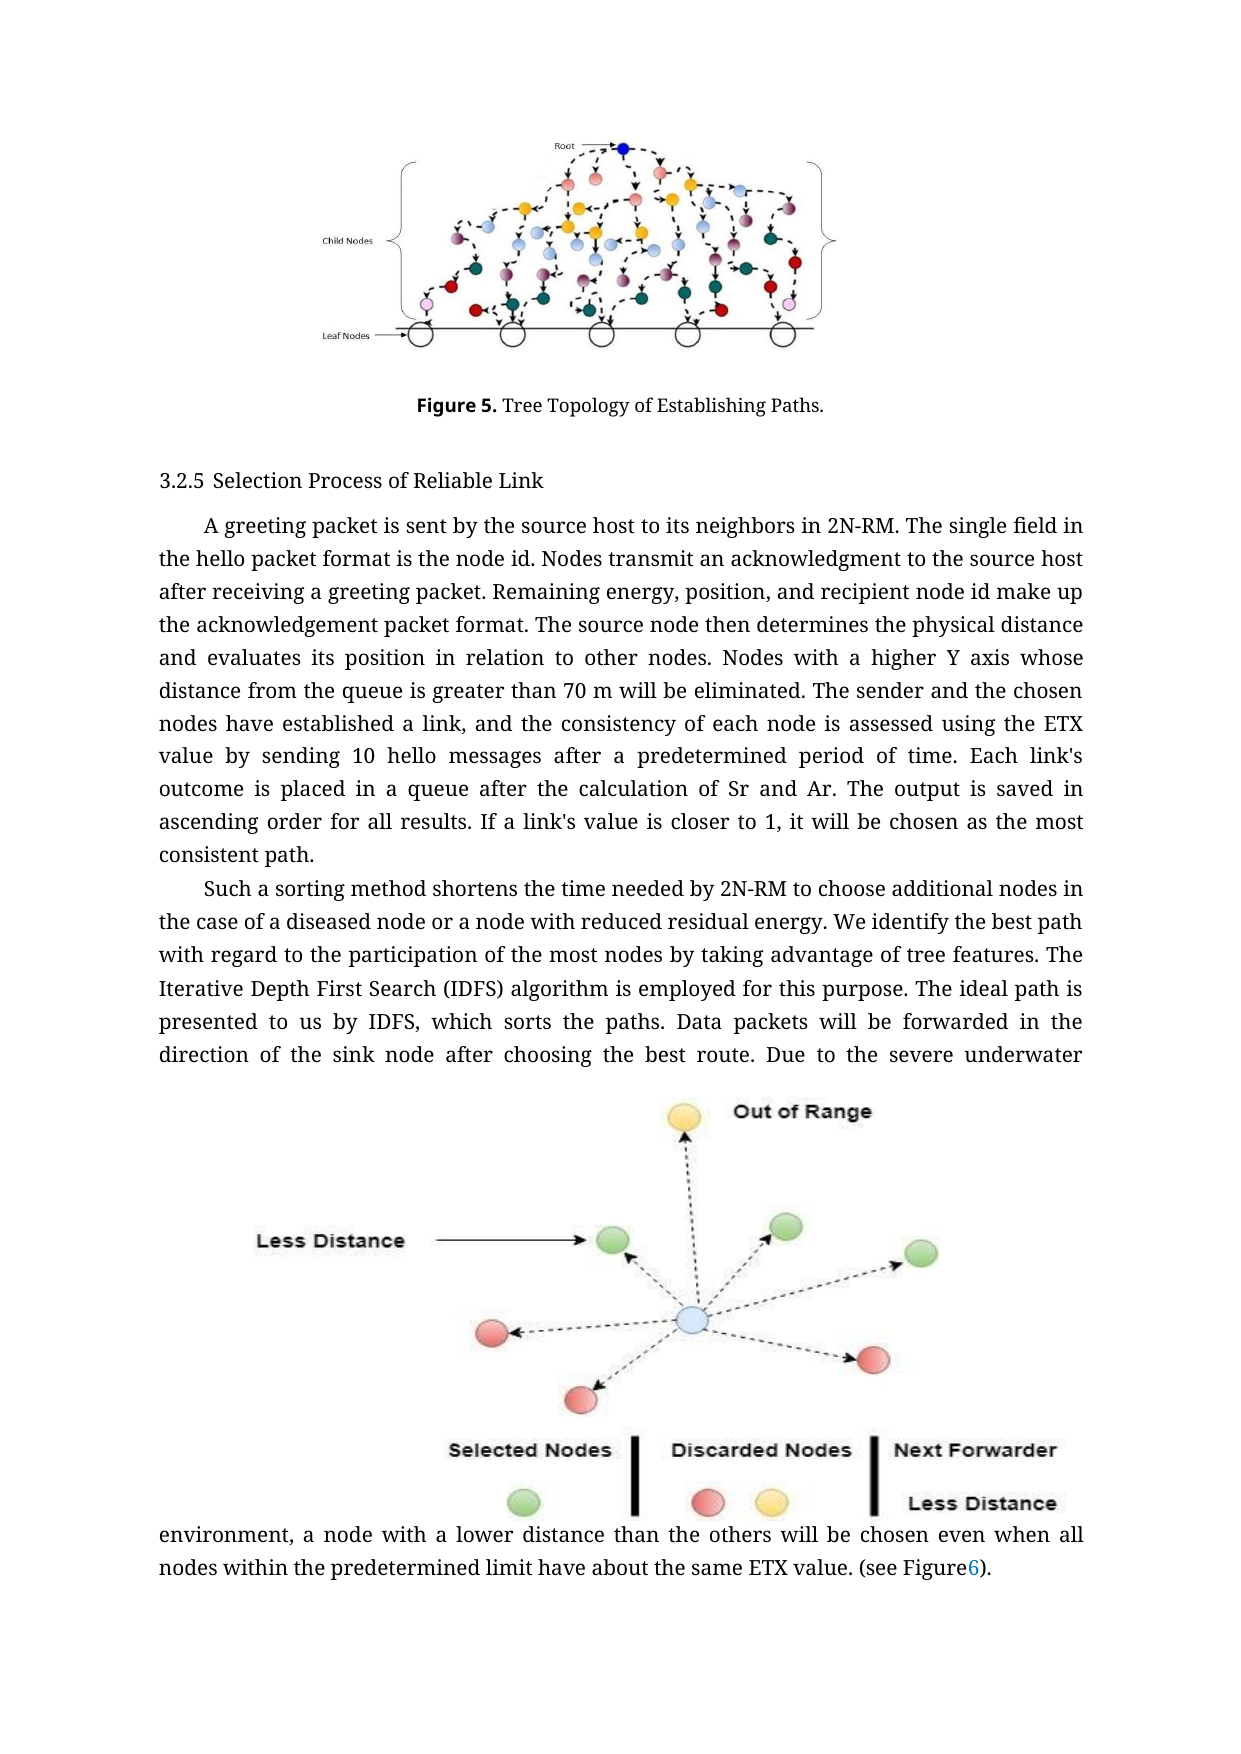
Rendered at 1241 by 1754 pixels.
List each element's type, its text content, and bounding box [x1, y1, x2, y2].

text A greeting packet is sent by the source host to its neighbors in 2N-RM. The single field in the hello packet format is the node id. Nodes transmit an acknowledgment to the source host after receiving a greeting packet. Remaining energy, position, and recipient node id make up the acknowledgement packet format. The source node then determines the physical distance and evaluates its position in relation to other nodes. Nodes with a higher Y axis whose distance from the queue is greater than 70 m will be eliminated. The sender and the chosen nodes have established a link, and the consistency of each node is assessed using the ETX value by sending 10 hello messages after a predetermined period of time. Each link's outcome is placed in a queue after the calculation of Sr and Ar. The output is saved in ascending order for all results. If a link's value is closer to 1, it will be chosen as the most consistent path. [158, 511, 1085, 869]
text Figure 5. Tree Topology of Establishing Paths. [158, 392, 1082, 418]
picture [320, 135, 838, 353]
picture [253, 1097, 1067, 1521]
text 3.2.5 Selection Process of Reliable Link [159, 466, 1096, 494]
